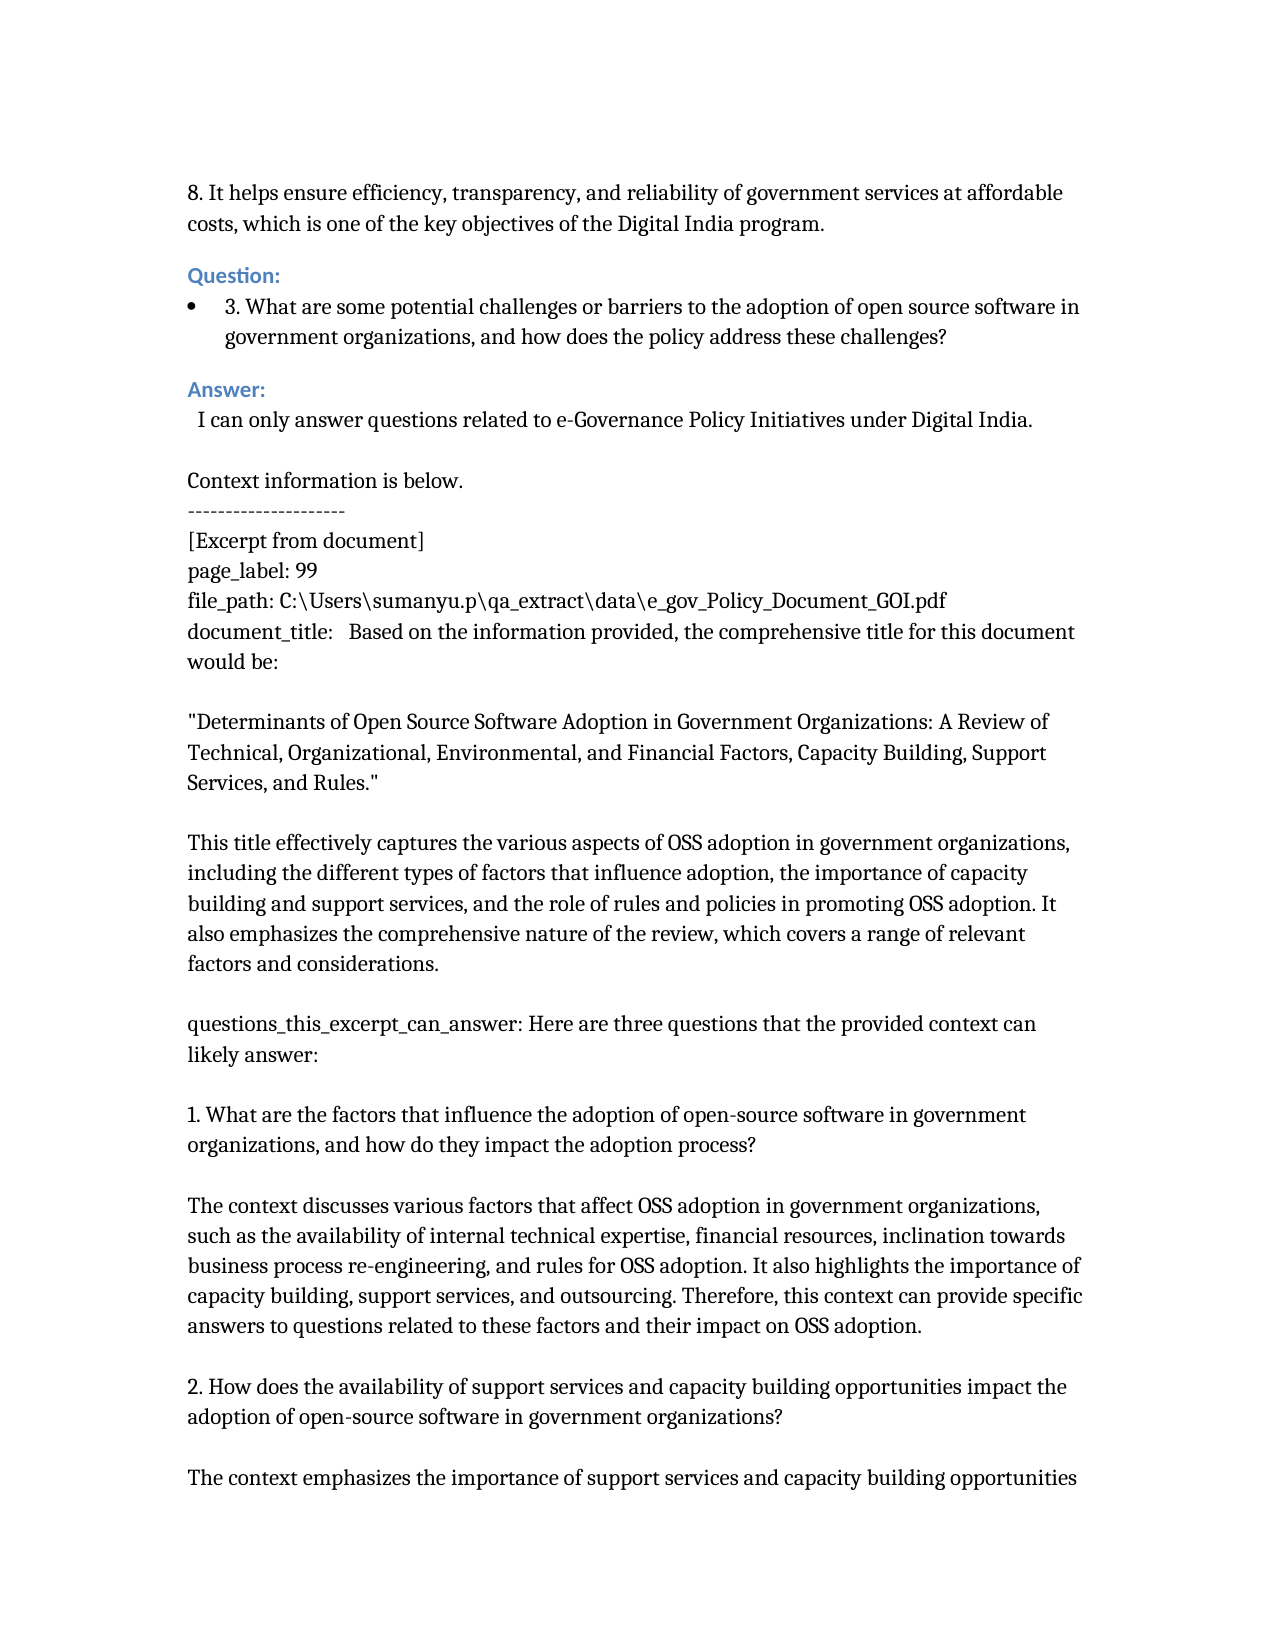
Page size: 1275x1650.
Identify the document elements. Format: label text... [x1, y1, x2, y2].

subtitle Question: [187, 261, 1087, 289]
subtitle Answer: [187, 375, 1087, 403]
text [187, 150, 1087, 237]
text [187, 407, 1087, 1491]
list 3. What are some potential challenges or barriers to the adoption of open source software in government organizations, and how does the policy address these challenges? [187, 294, 1087, 350]
